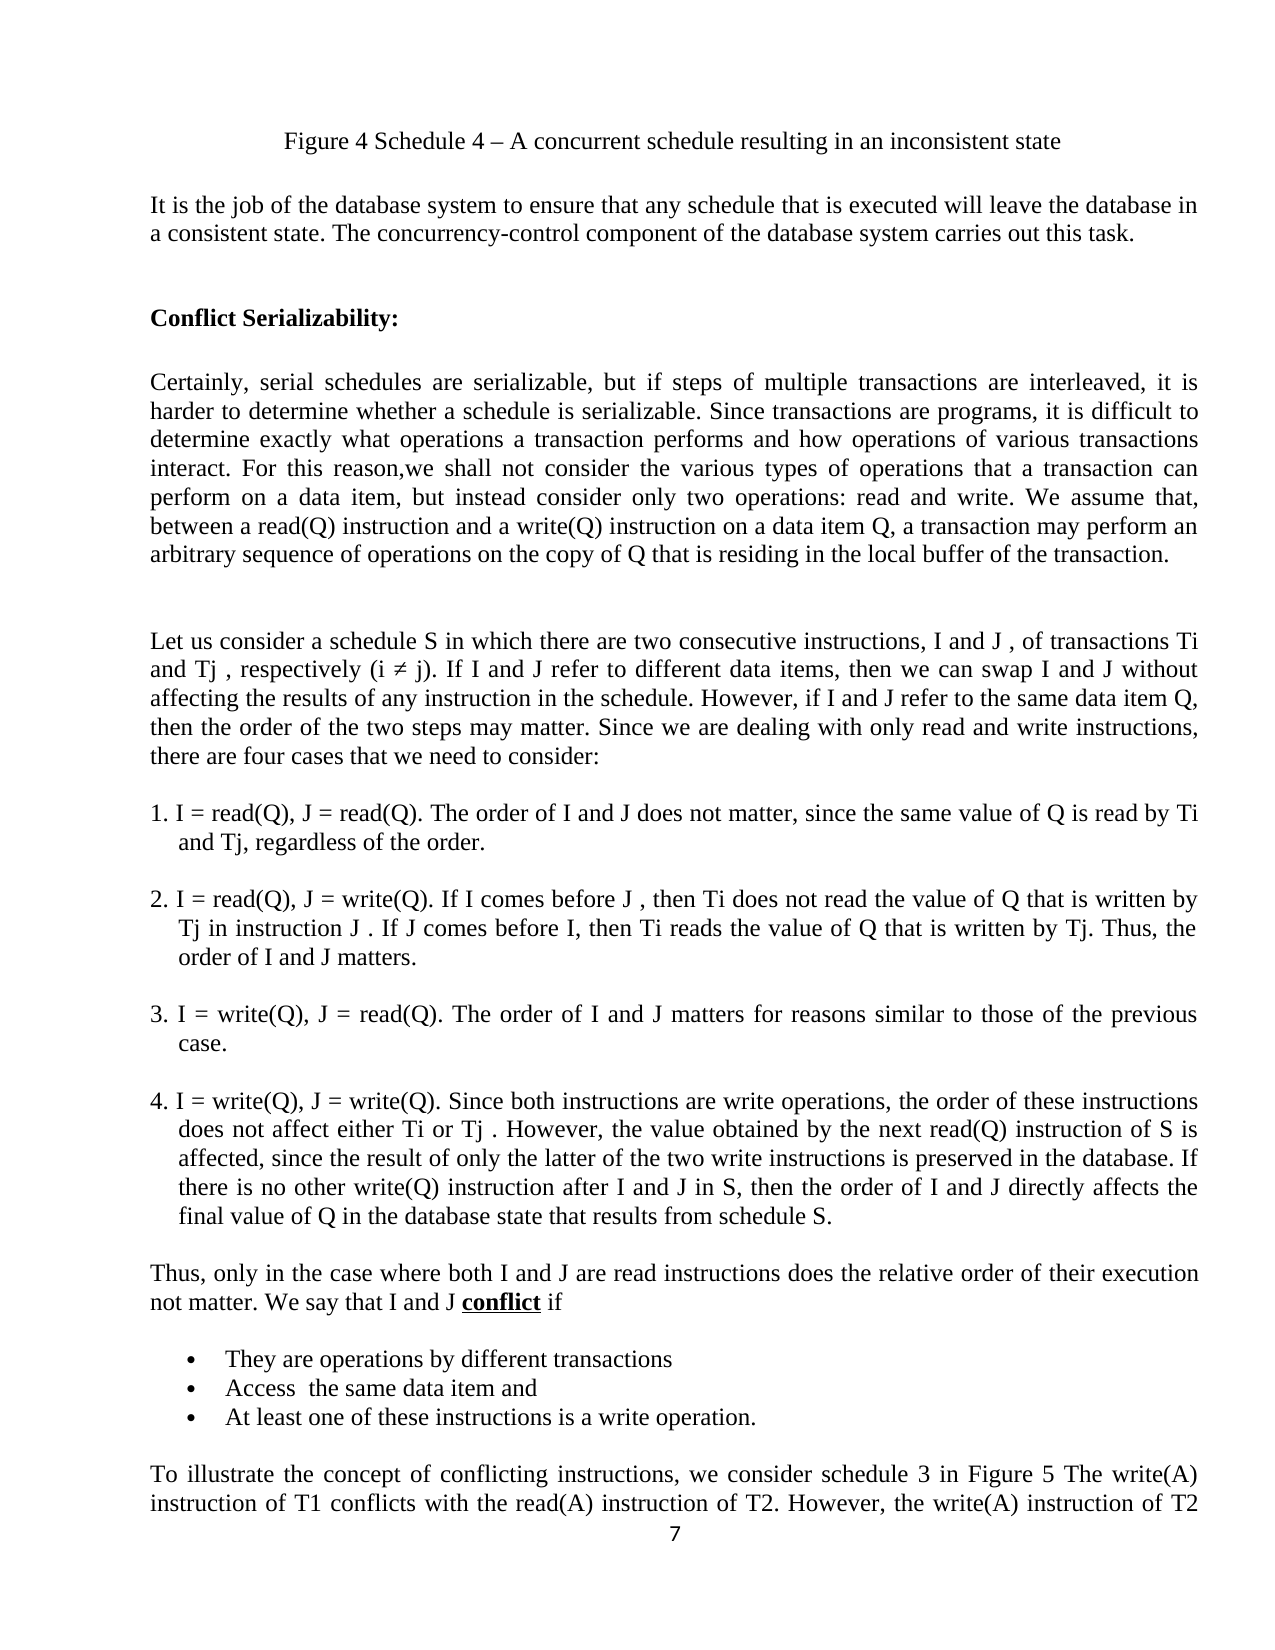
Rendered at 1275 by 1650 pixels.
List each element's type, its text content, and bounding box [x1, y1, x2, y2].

text Figure 4 Schedule 4 – A concurrent schedule resulting in an inconsistent state [150, 117, 1195, 155]
text Certainly, serial schedules are serializable, but if steps of multiple transactions are interleaved, it is harder to determine whether a schedule is serializable. Since transactions are programs, it is difficult to determine exactly what operations a transaction performs and how operations of various transactions interact. For this reason,we shall not consider the various types of operations that a transaction can perform on a data item, but instead consider only two operations: read and write. We assume that, between a read(Q) instruction and a write(Q) instruction on a data item Q, a transaction may perform an arbitrary sequence of operations on the copy of Q that is residing in the local buffer of the transaction. [150, 367, 1200, 568]
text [150, 1459, 1200, 1517]
text 2. I = read(Q), J = write(Q). If I comes before J , then Ti does not read the value of Q that is written by Tj in instruction J . If J comes before I, then Ti reads the value of Q that is written by Tj. Thus, the order of I and J matters. [150, 884, 1200, 971]
text Conflict Serializability: [150, 295, 1195, 332]
text 1. I = read(Q), J = read(Q). The order of I and J does not matter, since the same value of Q is read by Ti and Tj, regardless of the order. [150, 798, 1200, 856]
text 3. I = write(Q), J = read(Q). The order of I and J matters for reasons similar to those of the previous case. [150, 999, 1200, 1057]
text Thus, only in the case where both I and J are read instructions does the relative order of their execution not matter. We say that I and J conflict if [150, 1258, 1200, 1316]
list They are operations by different transactions [187, 1344, 1200, 1373]
text It is the job of the database system to ensure that any schedule that is executed will leave the database in a consistent state. The concurrency-control component of the database system carries out this task. [150, 190, 1200, 247]
list Access the same data item and [187, 1373, 1200, 1402]
text Let us consider a schedule S in which there are two consecutive instructions, I and J , of transactions Ti and Tj , respectively (i ≠ j). If I and J refer to different data items, then we can swap I and J without affecting the results of any instruction in the schedule. However, if I and J refer to the same data item Q, then the order of the two steps may matter. Since we are dealing with only read and write instructions, there are four cases that we need to consider: [150, 626, 1200, 769]
list At least one of these instructions is a write operation. [187, 1402, 1200, 1431]
text 4. I = write(Q), J = write(Q). Since both instructions are write operations, the order of these instructions does not affect either Ti or Tj . However, the value obtained by the next read(Q) instruction of S is affected, since the result of only the latter of the two write instructions is preserved in the database. If there is no other write(Q) instruction after I and J in S, then the order of I and J directly affects the final value of Q in the database state that results from schedule S. [150, 1086, 1200, 1229]
